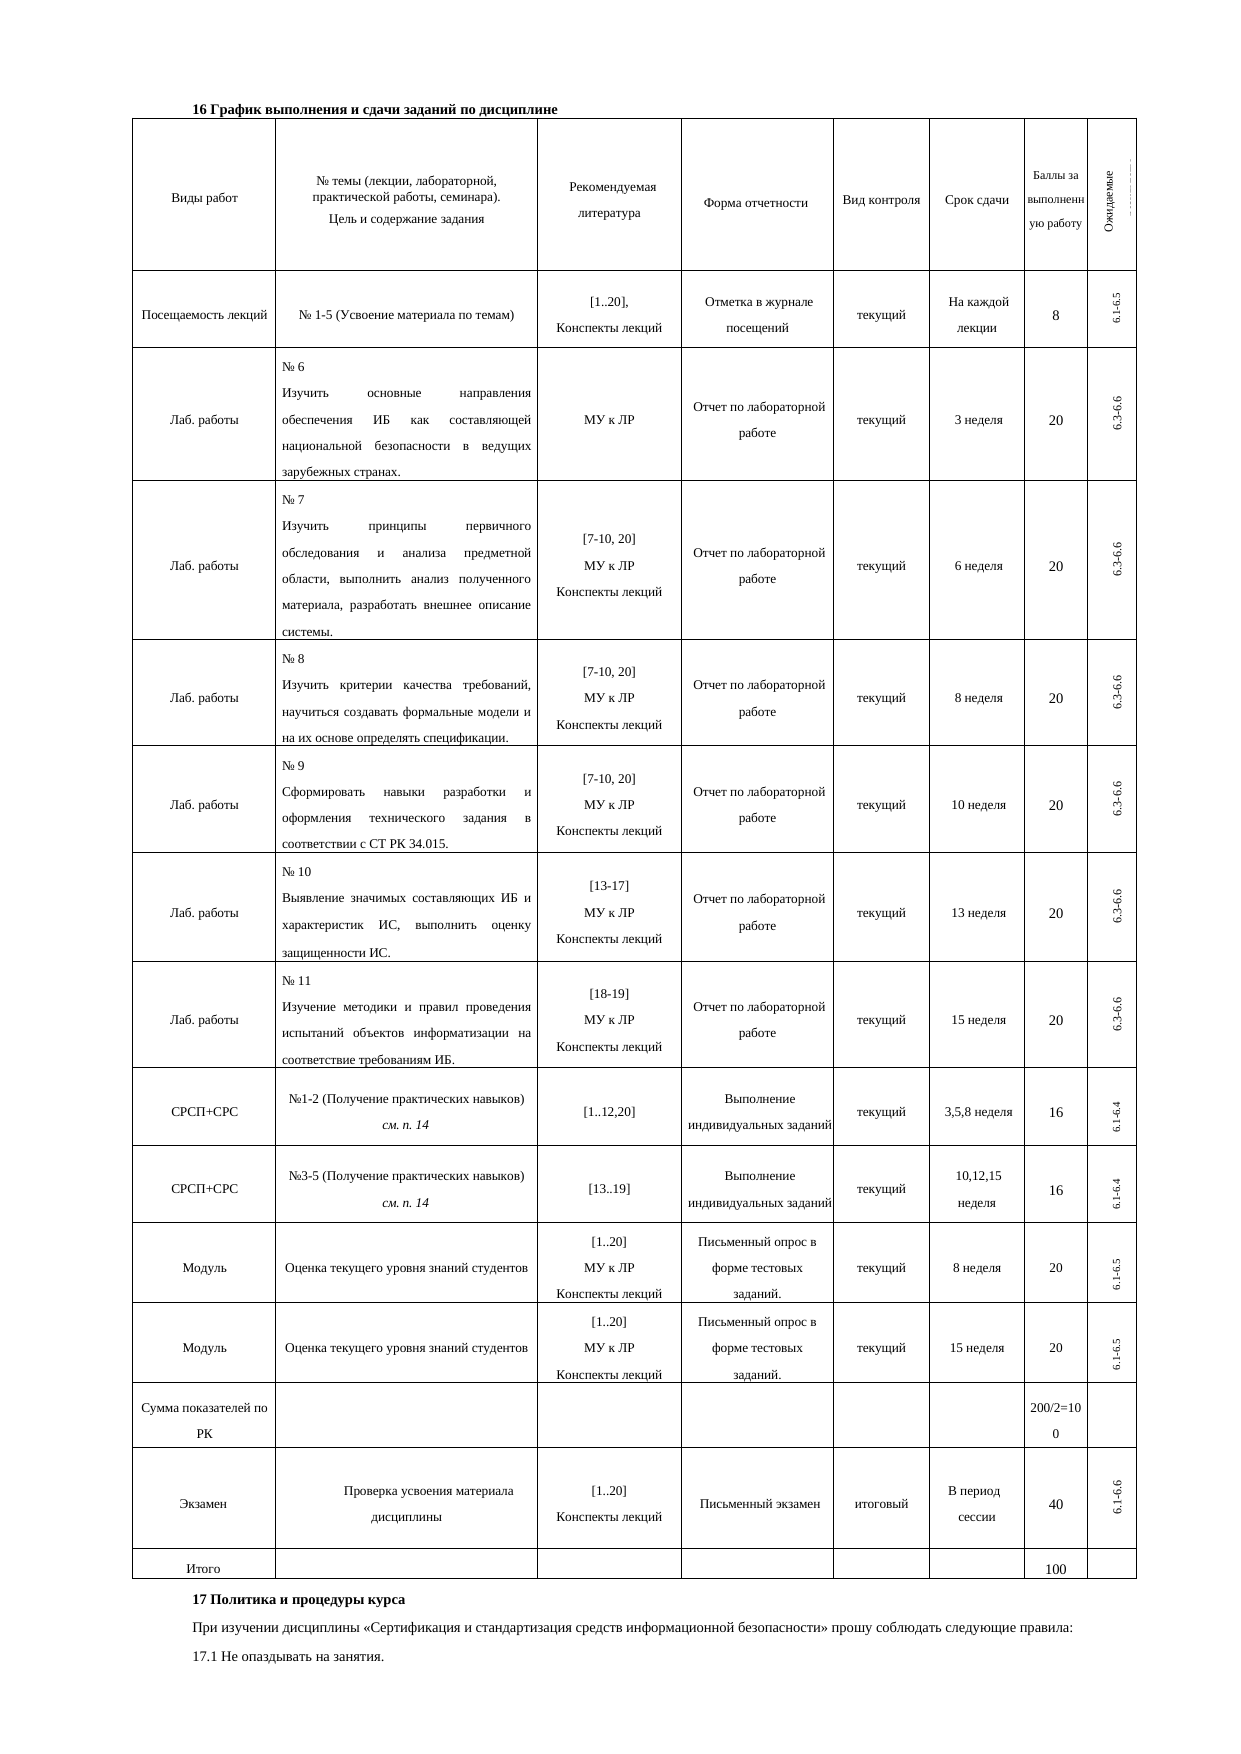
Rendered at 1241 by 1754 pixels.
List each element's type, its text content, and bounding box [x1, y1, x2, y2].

table_cell текущий [834, 348, 929, 480]
table_cell текущий [834, 746, 929, 852]
table_cell Лаб. работы [133, 640, 275, 745]
table_cell 8 неделя [930, 640, 1024, 745]
table_cell 20 [1025, 481, 1087, 639]
table_header Рекомендуемая литература [538, 119, 681, 270]
table_cell Модуль [133, 1223, 275, 1302]
table_cell 6.1-6.6 [1088, 1448, 1136, 1548]
table_cell итоговый [834, 1448, 929, 1548]
table_cell СРСП+СРС [133, 1146, 275, 1222]
table_cell 20 [1025, 962, 1087, 1067]
table_cell На каждой лекции [930, 271, 1024, 347]
table_cell [930, 1549, 1024, 1577]
table_cell МУ к ЛР [538, 348, 681, 480]
table_cell текущий [834, 481, 929, 639]
table_cell текущий [834, 271, 929, 347]
table_cell [18-19] МУ к ЛР Конспекты лекций [538, 962, 681, 1067]
table_cell [682, 1383, 833, 1447]
table_cell Отметка в журнале посещений [682, 271, 833, 347]
table_cell В период сессии [930, 1448, 1024, 1548]
table_cell Выполнение индивидуальных заданий [682, 1146, 833, 1222]
table_cell 40 [1025, 1448, 1087, 1548]
table_cell 3 неделя [930, 348, 1024, 480]
table_cell 20 [1025, 1223, 1087, 1302]
table_cell Лаб. работы [133, 853, 275, 961]
text 17.1 Не опаздывать на занятия. [148, 1636, 1151, 1665]
text 17 Политика и процедуры курса [148, 1578, 1151, 1607]
table_cell № 10 Выявление значимых составляющих ИБ и характеристик ИС, выполнить оценку защищенности ИС. [276, 853, 537, 961]
table_cell [834, 1383, 929, 1447]
table_cell Экзамен [133, 1448, 275, 1548]
table_header Ожидаемые результаты [1088, 119, 1136, 270]
table_cell [1..20], Конспекты лекций [538, 271, 681, 347]
table_cell [276, 1383, 537, 1447]
table_cell Сумма показателей по РК [133, 1383, 275, 1447]
table_header Срок сдачи [930, 119, 1024, 270]
table_cell Отчет по лабораторной работе [682, 481, 833, 639]
table_cell 6.1-6.4 [1088, 1068, 1136, 1144]
table_header Вид контроля [834, 119, 929, 270]
table_cell [1..20] Конспекты лекций [538, 1448, 681, 1548]
table_cell 6.1-6.4 [1088, 1146, 1136, 1222]
table_cell [538, 1383, 681, 1447]
table_cell Письменный экзамен [682, 1448, 833, 1548]
table_cell Выполнение индивидуальных заданий [682, 1068, 833, 1144]
table_cell Лаб. работы [133, 348, 275, 480]
table_cell 6.3-6.6 [1088, 481, 1136, 639]
table_cell 20 [1025, 746, 1087, 852]
table_cell текущий [834, 1068, 929, 1144]
table_cell [1..12,20] [538, 1068, 681, 1144]
table_cell Письменный опрос в форме тестовых заданий. [682, 1303, 833, 1382]
table_cell Лаб. работы [133, 481, 275, 639]
table_cell № 9 Сформировать навыки разработки и оформления технического задания в соответствии с СТ РК 34.015. [276, 746, 537, 852]
table_cell Лаб. работы [133, 746, 275, 852]
table_cell [13..19] [538, 1146, 681, 1222]
table_cell [1..20] МУ к ЛР Конспекты лекций [538, 1303, 681, 1382]
table_cell [538, 1549, 681, 1577]
table_cell текущий [834, 1146, 929, 1222]
table_cell 20 [1025, 348, 1087, 480]
table_cell 8 неделя [930, 1223, 1024, 1302]
table_cell [1088, 1383, 1136, 1447]
text 16 График выполнения и сдачи заданий по дисциплине [148, 89, 1151, 117]
table_cell Оценка текущего уровня знаний студентов [276, 1223, 537, 1302]
table_cell №1-2 (Получение практических навыков) см. п. 14 [276, 1068, 537, 1144]
table_cell Итого [133, 1549, 275, 1577]
table_cell текущий [834, 640, 929, 745]
table_cell Письменный опрос в форме тестовых заданий. [682, 1223, 833, 1302]
table_cell 3,5,8 неделя [930, 1068, 1024, 1144]
table_cell текущий [834, 853, 929, 961]
table_cell Отчет по лабораторной работе [682, 640, 833, 745]
table_cell СРСП+СРС [133, 1068, 275, 1144]
table_cell № 6 Изучить основные направления обеспечения ИБ как составляющей национальной безопасности в ведущих зарубежных странах. [276, 348, 537, 480]
table_cell текущий [834, 1303, 929, 1382]
table_cell 20 [1025, 853, 1087, 961]
table_cell Оценка текущего уровня знаний студентов [276, 1303, 537, 1382]
table_cell 13 неделя [930, 853, 1024, 961]
table_cell [1..20] МУ к ЛР Конспекты лекций [538, 1223, 681, 1302]
table_cell [1088, 1549, 1136, 1577]
table_cell Модуль [133, 1303, 275, 1382]
table_cell № 8 Изучить критерии качества требований, научиться создавать формальные модели и на их основе определять спецификации. [276, 640, 537, 745]
table_cell [7-10, 20] МУ к ЛР Конспекты лекций [538, 746, 681, 852]
table_cell 6.3-6.6 [1088, 640, 1136, 745]
table_cell текущий [834, 1223, 929, 1302]
table_cell 6.3-6.6 [1088, 853, 1136, 961]
table_cell [13-17] МУ к ЛР Конспекты лекций [538, 853, 681, 961]
table_cell [930, 1383, 1024, 1447]
table_cell № 7 Изучить принципы первичного обследования и анализа предметной области, выполнить анализ полученного материала, разработать внешнее описание системы. [276, 481, 537, 639]
table_header № темы (лекции, лабораторной, практической работы, семинара). Цель и содержание задания [276, 119, 537, 270]
table_cell Отчет по лабораторной работе [682, 348, 833, 480]
table_cell 15 неделя [930, 962, 1024, 1067]
table_cell №3-5 (Получение практических навыков) см. п. 14 [276, 1146, 537, 1222]
table_cell Отчет по лабораторной работе [682, 853, 833, 961]
table_cell текущий [834, 962, 929, 1067]
table_cell [7-10, 20] МУ к ЛР Конспекты лекций [538, 481, 681, 639]
table_cell 6.3-6.6 [1088, 746, 1136, 852]
table_cell Отчет по лабораторной работе [682, 746, 833, 852]
table_cell 6.1-6.5 [1088, 1223, 1136, 1302]
table_cell Проверка усвоения материала дисциплины [276, 1448, 537, 1548]
table_cell 6.3-6.6 [1088, 962, 1136, 1067]
table_cell 200/2=100 [1025, 1383, 1087, 1447]
table_cell [834, 1549, 929, 1577]
table_cell [682, 1549, 833, 1577]
table_cell Лаб. работы [133, 962, 275, 1067]
table_cell 16 [1025, 1068, 1087, 1144]
table_cell № 1-5 (Усвоение материала по темам) [276, 271, 537, 347]
table_header Форма отчетности [682, 119, 833, 270]
table_cell [7-10, 20] МУ к ЛР Конспекты лекций [538, 640, 681, 745]
table_header Виды работ [133, 119, 275, 270]
table_cell Отчет по лабораторной работе [682, 962, 833, 1067]
table_cell 8 [1025, 271, 1087, 347]
table_cell № 11 Изучение методики и правил проведения испытаний объектов информатизации на соответствие требованиям ИБ. [276, 962, 537, 1067]
table_cell 15 неделя [930, 1303, 1024, 1382]
table_cell [276, 1549, 537, 1577]
table_cell Посещаемость лекций [133, 271, 275, 347]
table_cell 20 [1025, 640, 1087, 745]
table_cell 10,12,15 неделя [930, 1146, 1024, 1222]
table_cell 16 [1025, 1146, 1087, 1222]
table_cell 6.3-6.6 [1088, 348, 1136, 480]
table_cell 6.1-6.5 [1088, 271, 1136, 347]
table_cell 6 неделя [930, 481, 1024, 639]
table_cell 6.1-6.5 [1088, 1303, 1136, 1382]
table_cell 20 [1025, 1303, 1087, 1382]
table_cell 100 [1025, 1549, 1087, 1577]
table_header Баллы за выполненную работу [1025, 119, 1087, 270]
text При изучении дисциплины «Сертификация и стандартизация средств информационной безопасности» прошу соблюдать следующие правила: [148, 1607, 1151, 1636]
table_cell 10 неделя [930, 746, 1024, 852]
